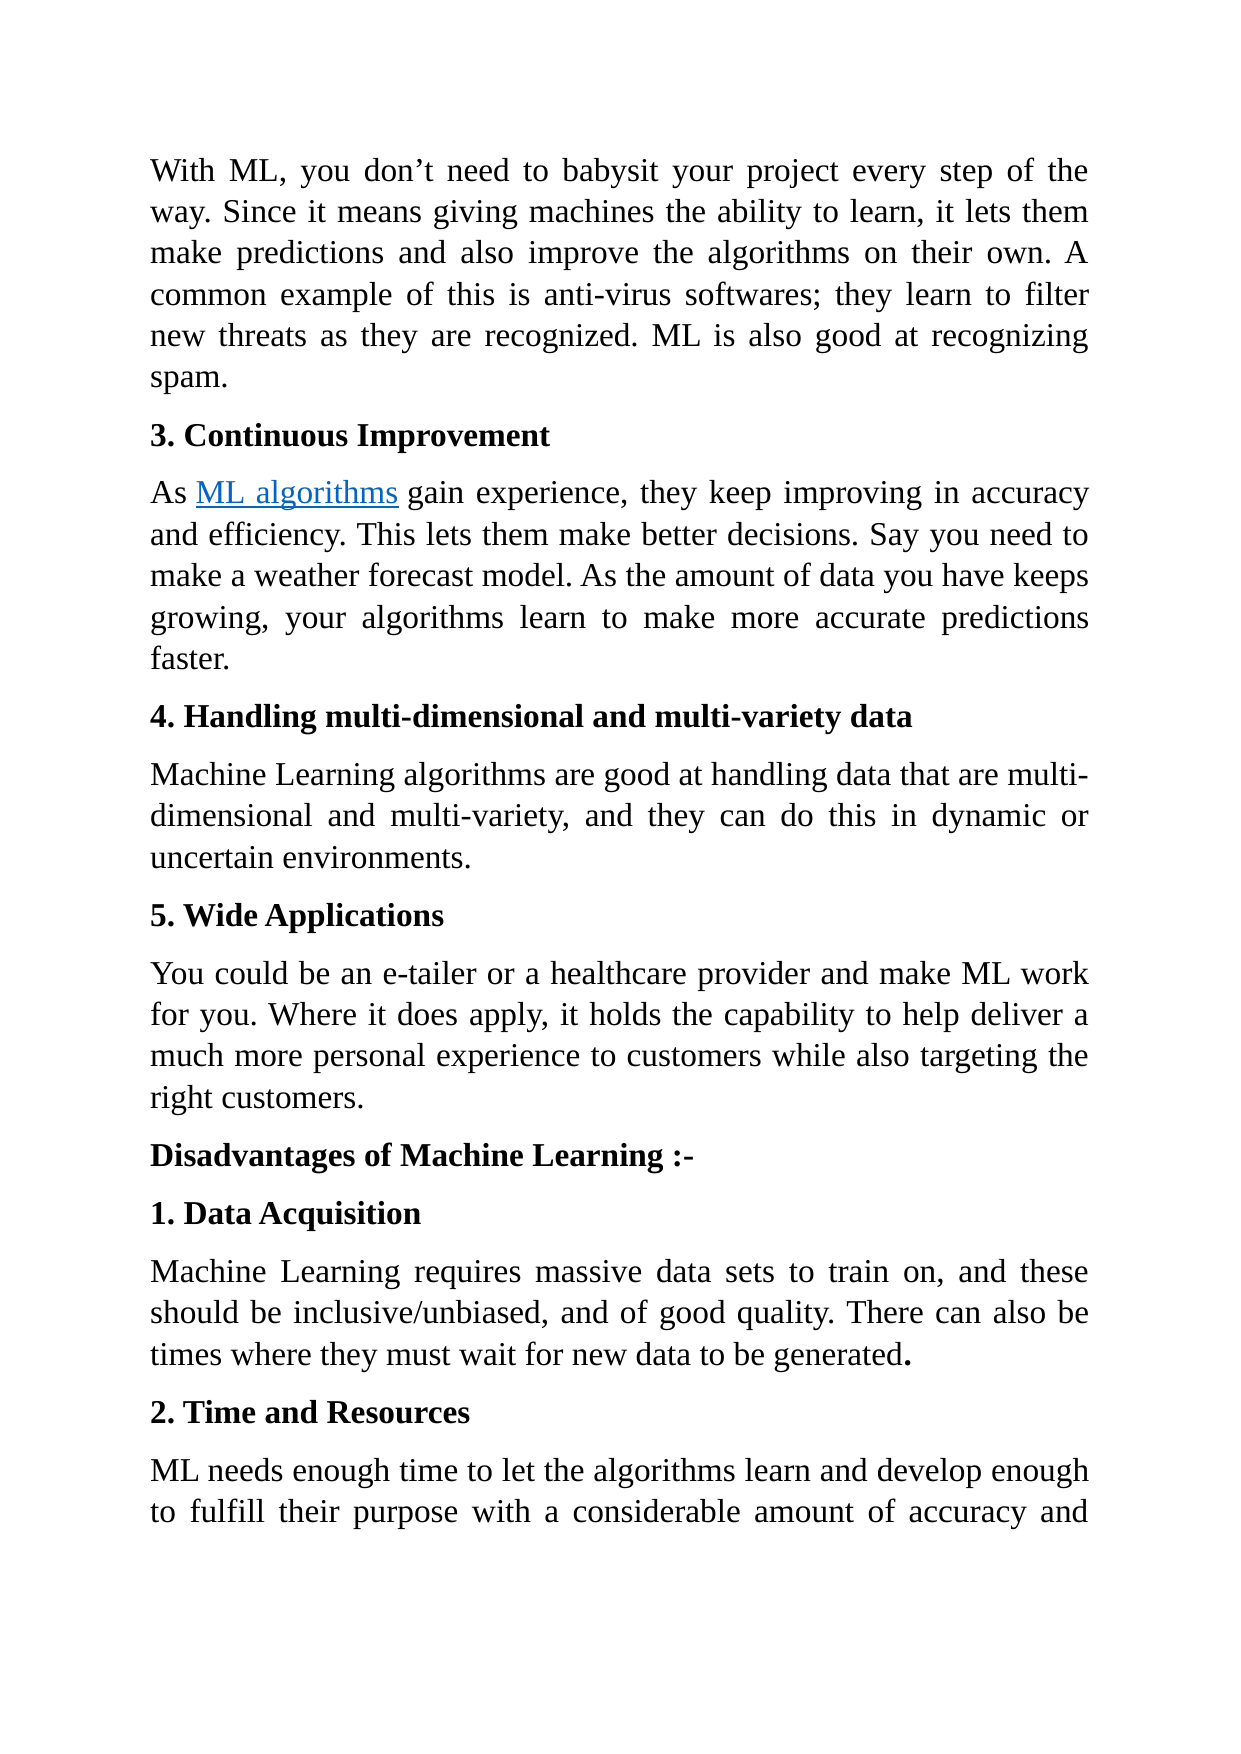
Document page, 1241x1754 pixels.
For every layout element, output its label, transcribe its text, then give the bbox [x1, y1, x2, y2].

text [150, 1450, 1090, 1529]
text As ML algorithms gain experience, they keep improving in accuracy and efficiency. This lets them make better decisions. Say you need to make a weather forecast model. As the amount of data you have keeps growing, your algorithms learn to make more accurate predictions faster. [150, 473, 1090, 677]
text 1. Data Acquisition [150, 1193, 1090, 1231]
text With ML, you don’t need to babysit your project every step of the way. Since it means giving machines the ability to learn, it lets them make predictions and also improve the algorithms on their own. A common example of this is anti-virus softwares; they learn to filter new threats as they are recognized. ML is also good at recognizing spam. [150, 150, 1090, 395]
text Machine Learning requires massive data sets to train on, and these should be inclusive/unbiased, and of good quality. There can also be times where they must wait for new data to be generated. [150, 1251, 1090, 1372]
text 5. Wide Applications [150, 895, 1090, 933]
text You could be an e-tailer or a healthcare provider and make ML work for you. Where it does apply, it holds the capability to help deliver a much more personal experience to customers while also targeting the right customers. [150, 953, 1090, 1115]
text Machine Learning algorithms are good at handling data that are multi-dimensional and multi-variety, and they can do this in dynamic or uncertain environments. [150, 754, 1090, 875]
text Disadvantages of Machine Learning :- [150, 1135, 1090, 1173]
text 4. Handling multi-dimensional and multi-variety data [150, 696, 1090, 734]
text 2. Time and Resources [150, 1392, 1090, 1430]
text 3. Continuous Improvement [150, 415, 1090, 453]
